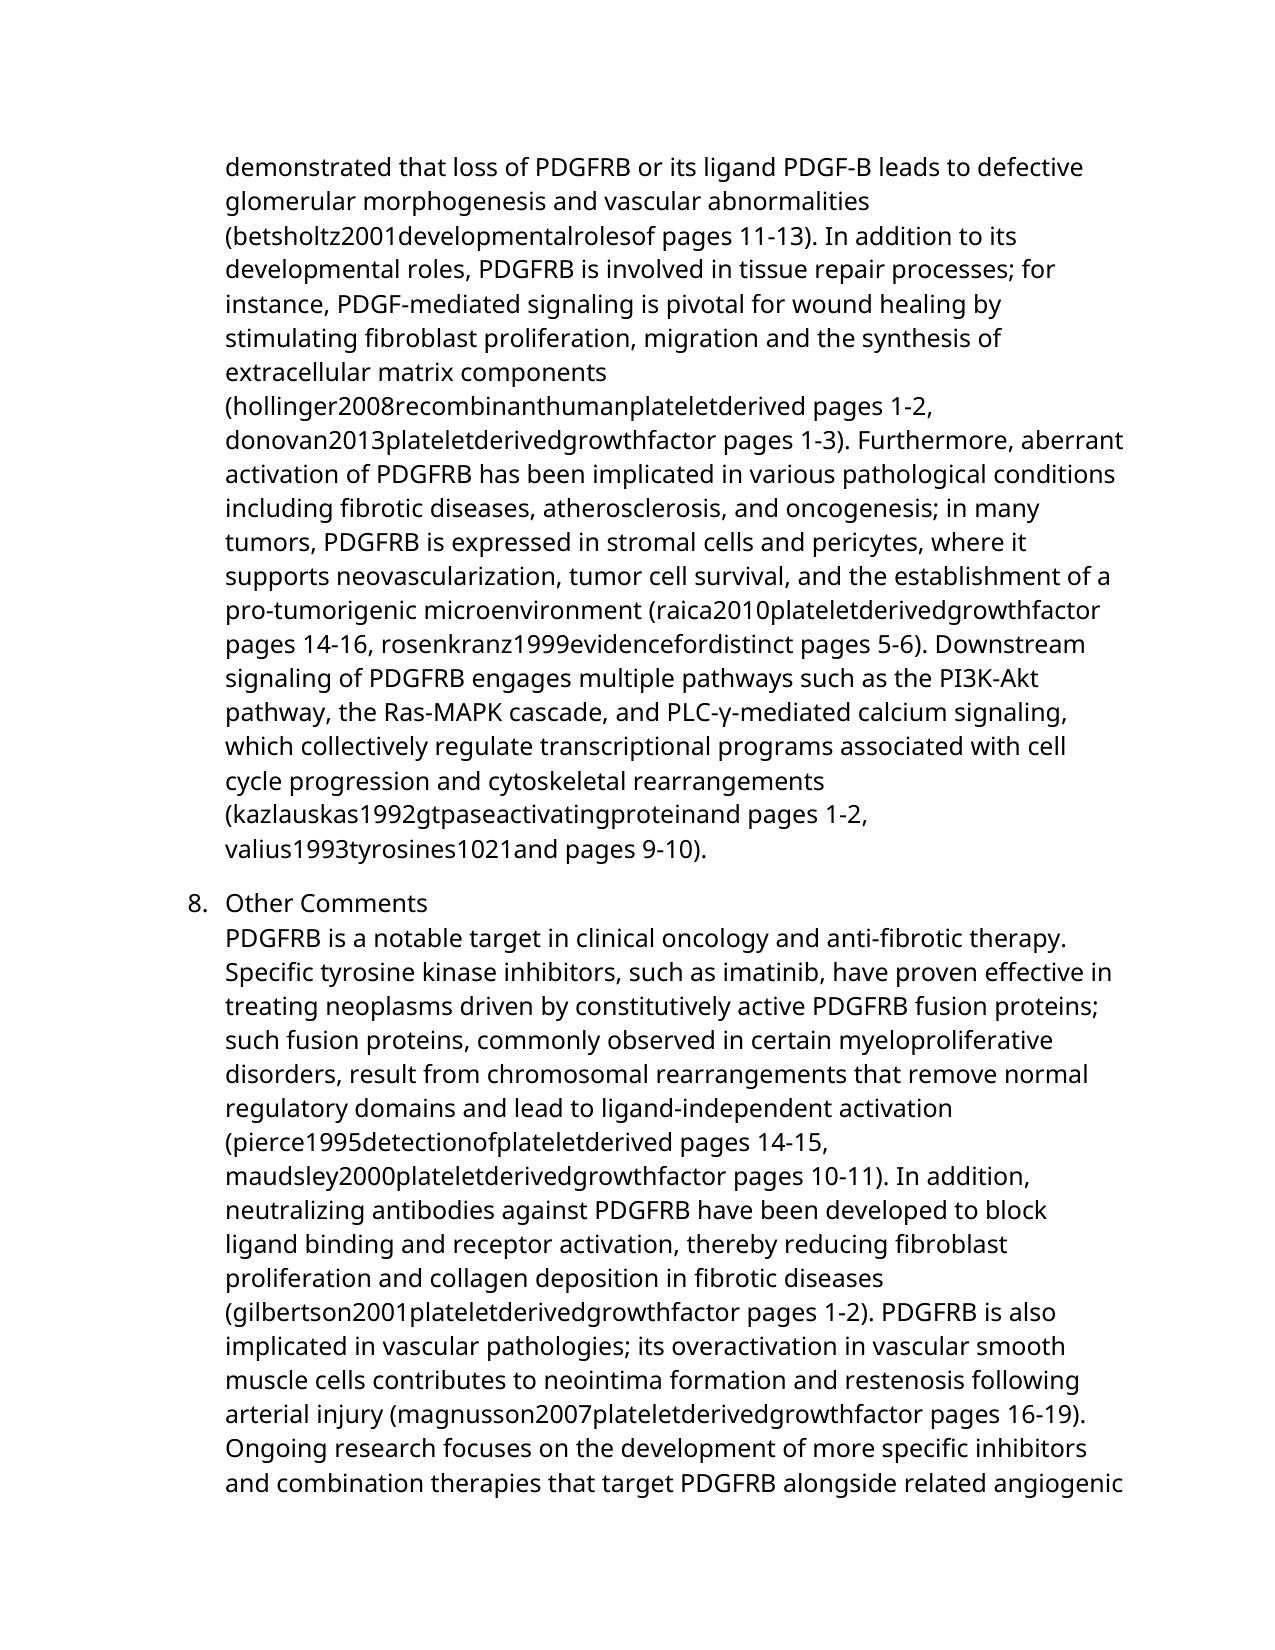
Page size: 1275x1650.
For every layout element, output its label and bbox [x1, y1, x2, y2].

list [187, 886, 1125, 1499]
list [187, 150, 1125, 865]
